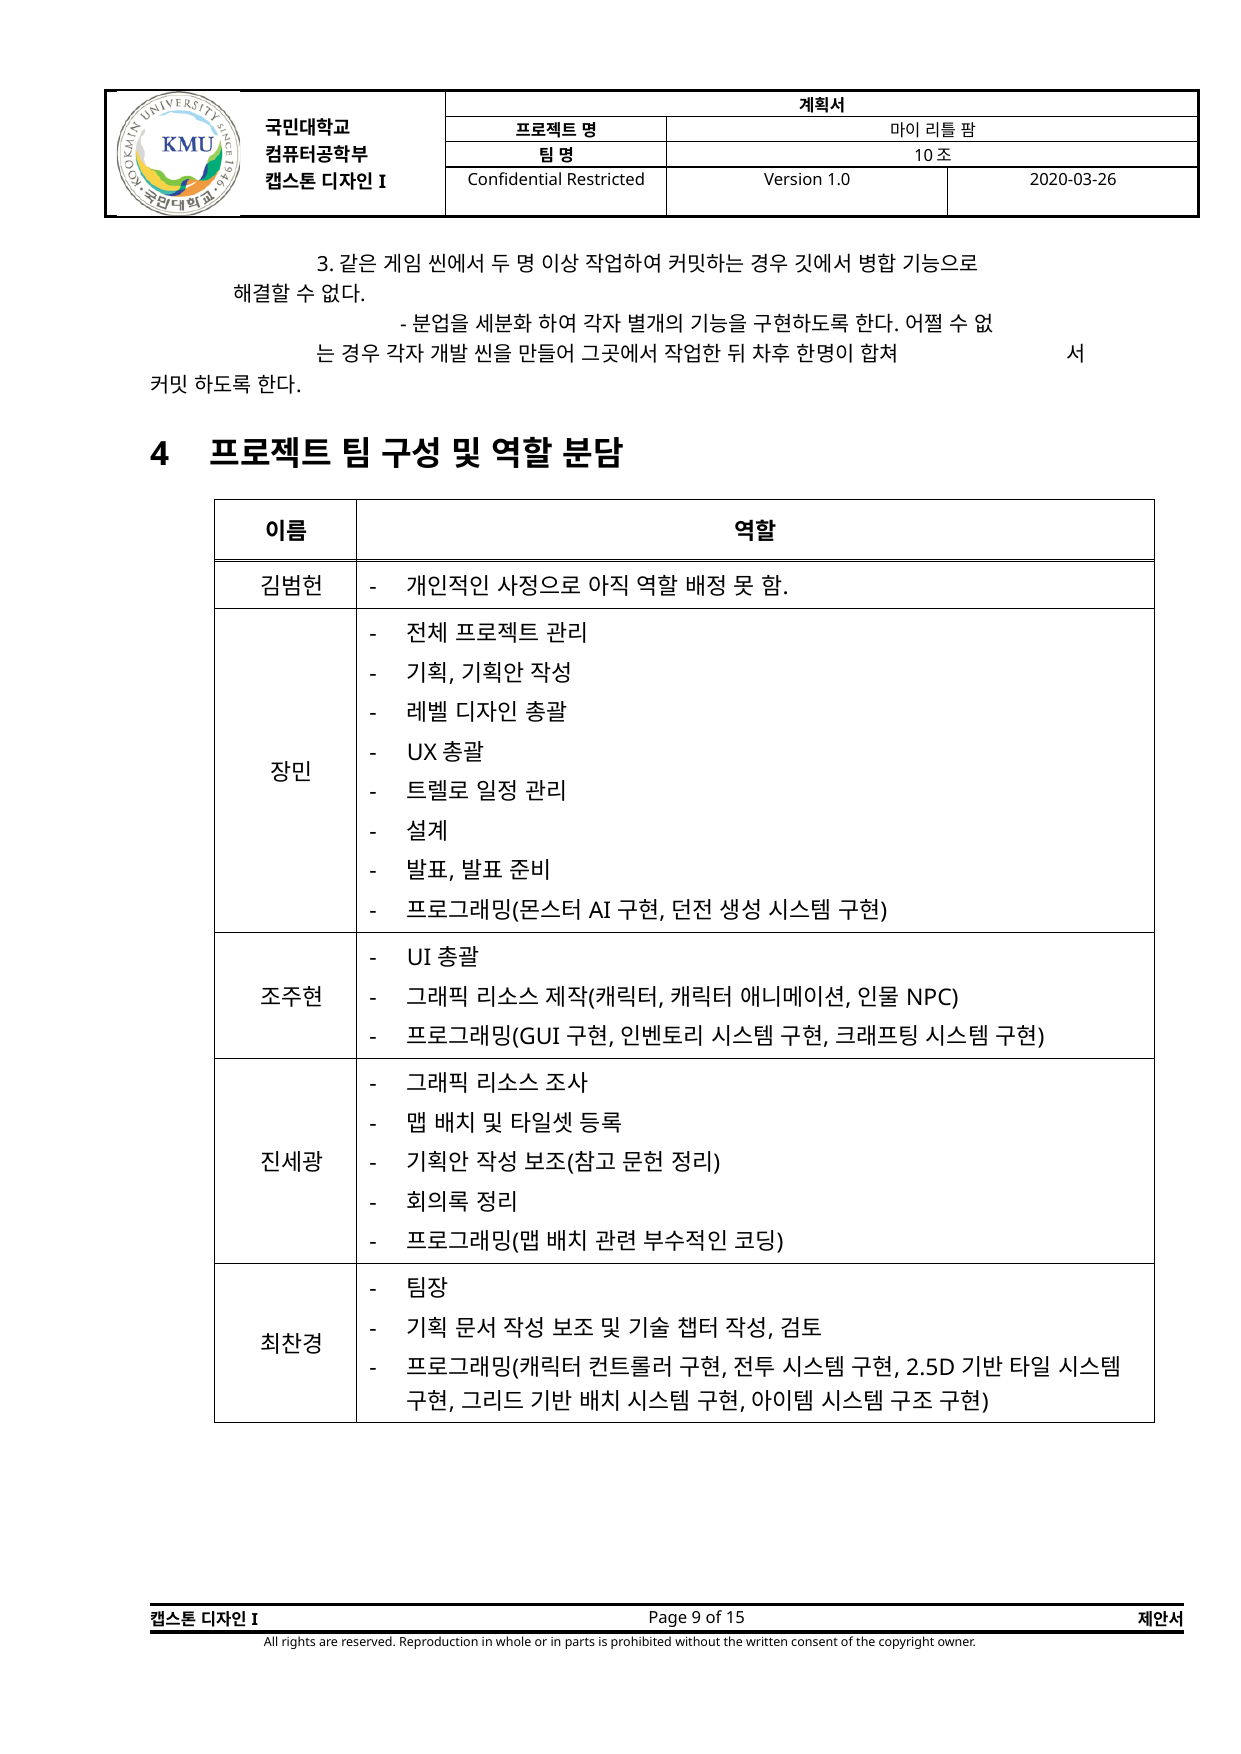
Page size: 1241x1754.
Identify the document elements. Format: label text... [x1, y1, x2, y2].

table_cell 그래픽 리소스 조사 맵 배치 및 타일셋 등록 기획안 작성 보조(참고 문헌 정리) 회의록 정리 프로그래밍(맵 배치 관련 부수적인 코딩) [357, 1059, 1154, 1263]
subtitle 프로젝트 팀 구성 및 역할 분담 [150, 427, 1090, 475]
table_cell 최찬경 [215, 1264, 356, 1422]
text - 분업을 세분화 하여 각자 별개의 기능을 구현하도록 한다. 어쩔 수 없 는 경우 각자 개발 씬을 만들어 그곳에서 작업한 뒤 차후 한명이 합쳐 서 커밋 하도록 한다. [150, 307, 1090, 398]
table_cell UI 총괄 그래픽 리소스 제작(캐릭터, 캐릭터 애니메이션, 인물 NPC) 프로그래밍(GUI 구현, 인벤토리 시스템 구현, 크래프팅 시스템 구현) [357, 933, 1154, 1058]
table_cell 개인적인 사정으로 아직 역할 배정 못 함. [357, 562, 1154, 608]
table_cell 김범헌 [215, 562, 356, 608]
text 3. 같은 게임 씬에서 두 명 이상 작업하여 커밋하는 경우 깃에서 병합 기능으로 해결할 수 없다. [150, 247, 1090, 307]
table_header 이름 [215, 500, 356, 559]
table_cell 전체 프로젝트 관리 기획, 기획안 작성 레벨 디자인 총괄 UX 총괄 트렐로 일정 관리 설계 발표, 발표 준비 프로그래밍(몬스터 AI 구현, 던전 생성 시스템 구현) [357, 609, 1154, 932]
table_cell 조주현 [215, 933, 356, 1058]
table_cell 팀장 기획 문서 작성 보조 및 기술 챕터 작성, 검토 프로그래밍(캐릭터 컨트롤러 구현, 전투 시스템 구현, 2.5D 기반 타일 시스템 구현, 그리드 기반 배치 시스템 구현, 아이템 시스템 구조 구현) [357, 1264, 1154, 1422]
table_cell 진세광 [215, 1059, 356, 1263]
table_cell 장민 [215, 609, 356, 932]
picture [116, 91, 241, 216]
table_header 역할 [357, 500, 1154, 559]
